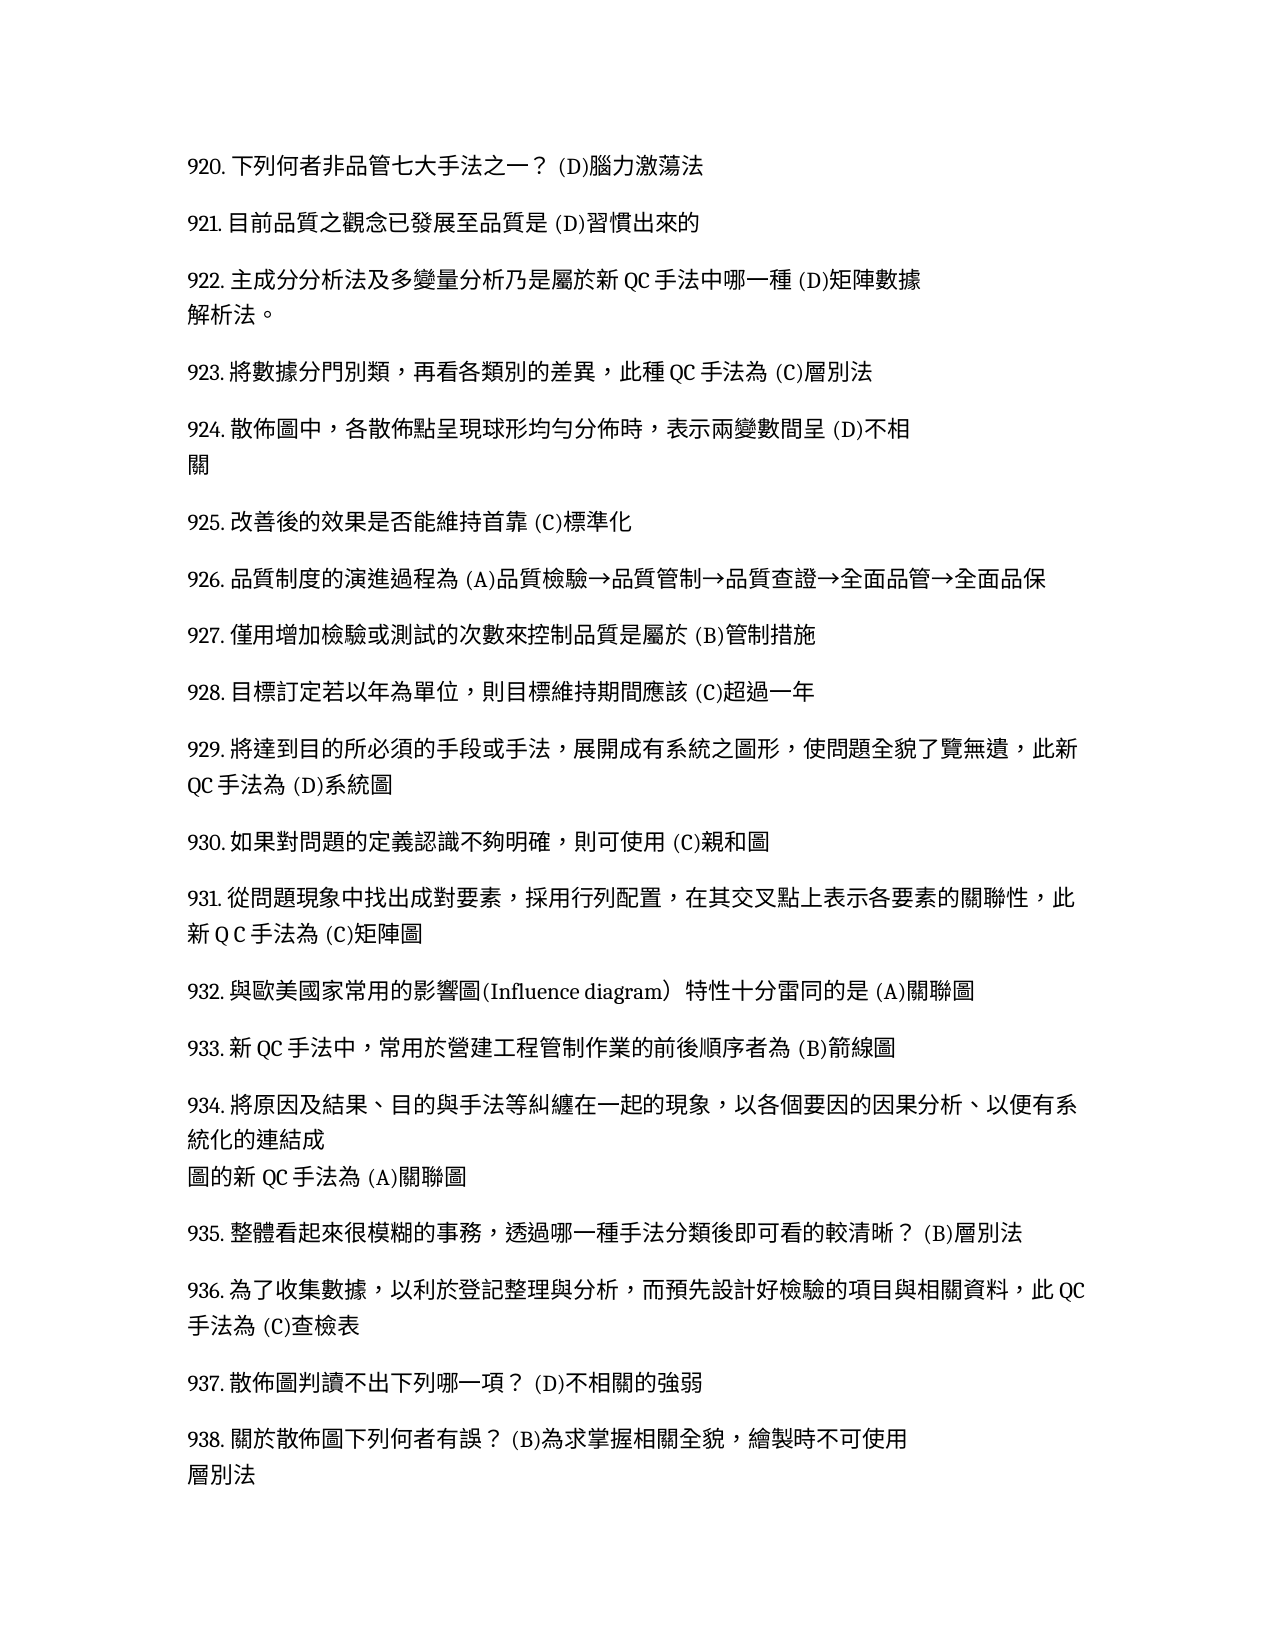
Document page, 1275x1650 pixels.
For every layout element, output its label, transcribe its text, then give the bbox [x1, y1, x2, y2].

text 920. 下列何者非品管七大手法之一？ (D)腦力激蕩法 [187, 150, 1087, 181]
text 938. 關於散佈圖下列何者有誤？ (B)為求掌握相關全貌，繪製時不可使用 層別法 [187, 1423, 1087, 1491]
text 936. 為了收集數據，以利於登記整理與分析，而預先設計好檢驗的項目與相關資料，此QC手法為 (C)查檢表 [187, 1274, 1087, 1341]
text 929. 將達到目的所必須的手段或手法，展開成有系統之圖形，使問題全貌了覽無遺，此新QC手法為 (D)系統圖 [187, 733, 1087, 800]
text 926. 品質制度的演進過程為 (A)品質檢驗→品質管制→品質查證→全面品管→全面品保 [187, 562, 1087, 594]
text 928. 目標訂定若以年為單位，則目標維持期間應該 (C)超過一年 [187, 676, 1087, 707]
text 932. 與歐美國家常用的影響圖(Influence diagram）特性十分雷同的是 (A)關聯圖 [187, 975, 1087, 1006]
text 921. 目前品質之觀念已發展至品質是 (D)習慣出來的 [187, 207, 1087, 238]
text 924. 散佈圖中，各散佈點呈現球形均勻分佈時，表示兩變數間呈 (D)不相 關 [187, 413, 1087, 480]
text 937. 散佈圖判讀不出下列哪一項？ (D)不相關的強弱 [187, 1367, 1087, 1398]
text 927. 僅用增加檢驗或測試的次數來控制品質是屬於 (B)管制措施 [187, 619, 1087, 651]
text 934. 將原因及結果、目的與手法等糾纏在一起的現象，以各個要因的因果分析、以便有系統化的連結成 圖的新 QC手法為 (A)關聯圖 [187, 1088, 1087, 1192]
text 930. 如果對問題的定義認識不夠明確，則可使用 (C)親和圖 [187, 826, 1087, 857]
text 935. 整體看起來很模糊的事務，透過哪一種手法分類後即可看的較清晰？ (B)層別法 [187, 1217, 1087, 1248]
text 925. 改善後的效果是否能維持首靠 (C)標準化 [187, 506, 1087, 537]
text 923. 將數據分門別類，再看各類別的差異，此種QC手法為 (C)層別法 [187, 356, 1087, 387]
text 931. 從問題現象中找出成對要素，採用行列配置，在其交叉點上表示各要素的關聯性，此新Q C手法為 (C)矩陣圖 [187, 882, 1087, 949]
text 922. 主成分分析法及多變量分析乃是屬於新QC手法中哪一種 (D)矩陣數據 解析法。 [187, 263, 1087, 331]
text 933. 新QC手法中，常用於營建工程管制作業的前後順序者為 (B)箭線圖 [187, 1032, 1087, 1063]
